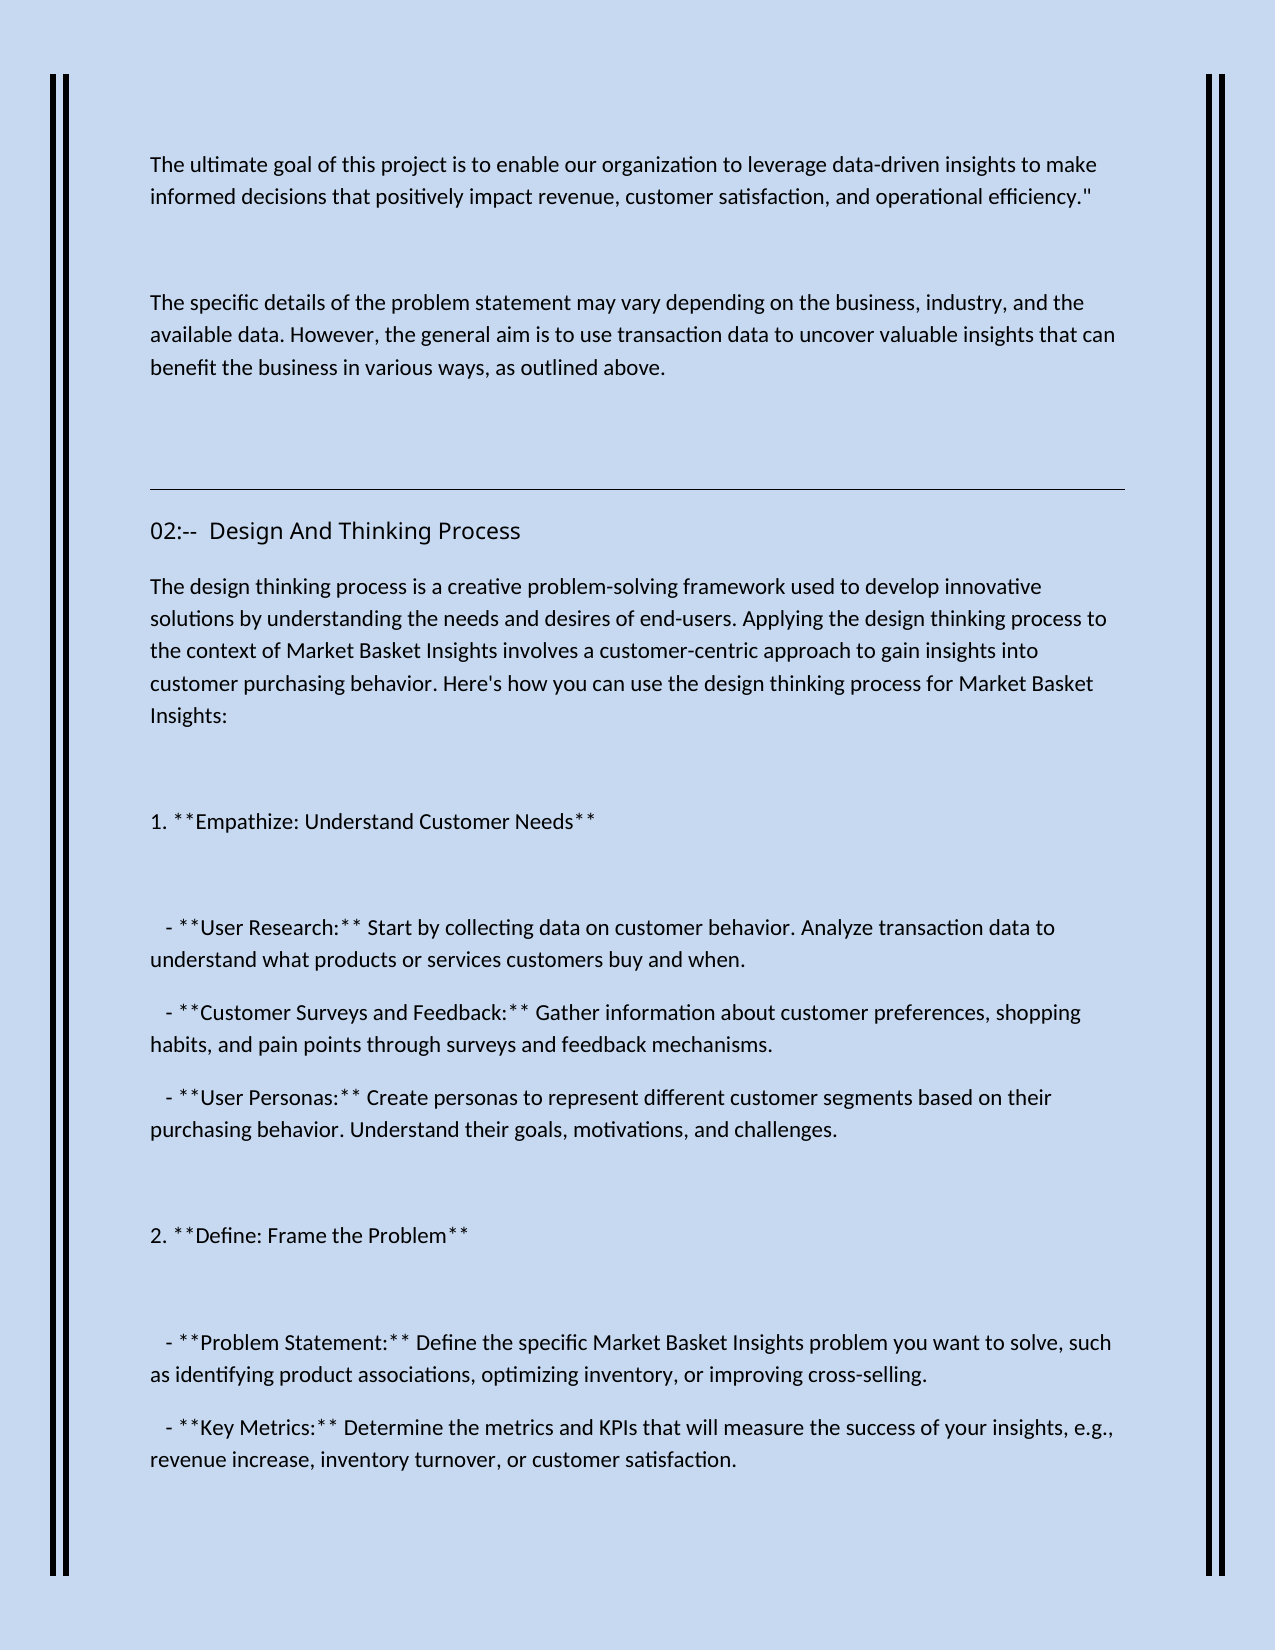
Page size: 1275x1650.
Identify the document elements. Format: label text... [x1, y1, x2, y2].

text - **User Research:** Start by collecting data on customer behavior. Analyze transaction data to understand what products or services customers buy and when. [150, 913, 1125, 973]
text - **Problem Statement:** Define the specific Market Basket Insights problem you want to solve, such as identifying product associations, optimizing inventory, or improving cross-selling. [150, 1328, 1125, 1388]
text The ultimate goal of this project is to enable our organization to leverage data-driven insights to make informed decisions that positively impact revenue, customer satisfaction, and operational efficiency." [150, 150, 1125, 210]
text - **Customer Surveys and Feedback:** Gather information about customer preferences, shopping habits, and pain points through surveys and feedback mechanisms. [150, 998, 1125, 1058]
text 1. **Empathize: Understand Customer Needs** [150, 807, 1125, 835]
text The specific details of the problem statement may vary depending on the business, industry, and the available data. However, the general aim is to use transaction data to uncover valuable insights that can benefit the business in various ways, as outlined above. [150, 288, 1125, 381]
text 2. **Define: Frame the Problem** [150, 1222, 1125, 1249]
text - **Key Metrics:** Determine the metrics and KPIs that will measure the success of your insights, e.g., revenue increase, inventory turnover, or customer satisfaction. [150, 1413, 1125, 1473]
text - **User Personas:** Create personas to represent different customer segments based on their purchasing behavior. Understand their goals, motivations, and challenges. [150, 1083, 1125, 1143]
text 02:-- Design And Thinking Process [150, 515, 1125, 547]
text The design thinking process is a creative problem-solving framework used to develop innovative solutions by understanding the needs and desires of end-users. Applying the design thinking process to the context of Market Basket Insights involves a customer-centric approach to gain insights into customer purchasing behavior. Here's how you can use the design thinking process for Market Basket Insights: [150, 572, 1125, 729]
